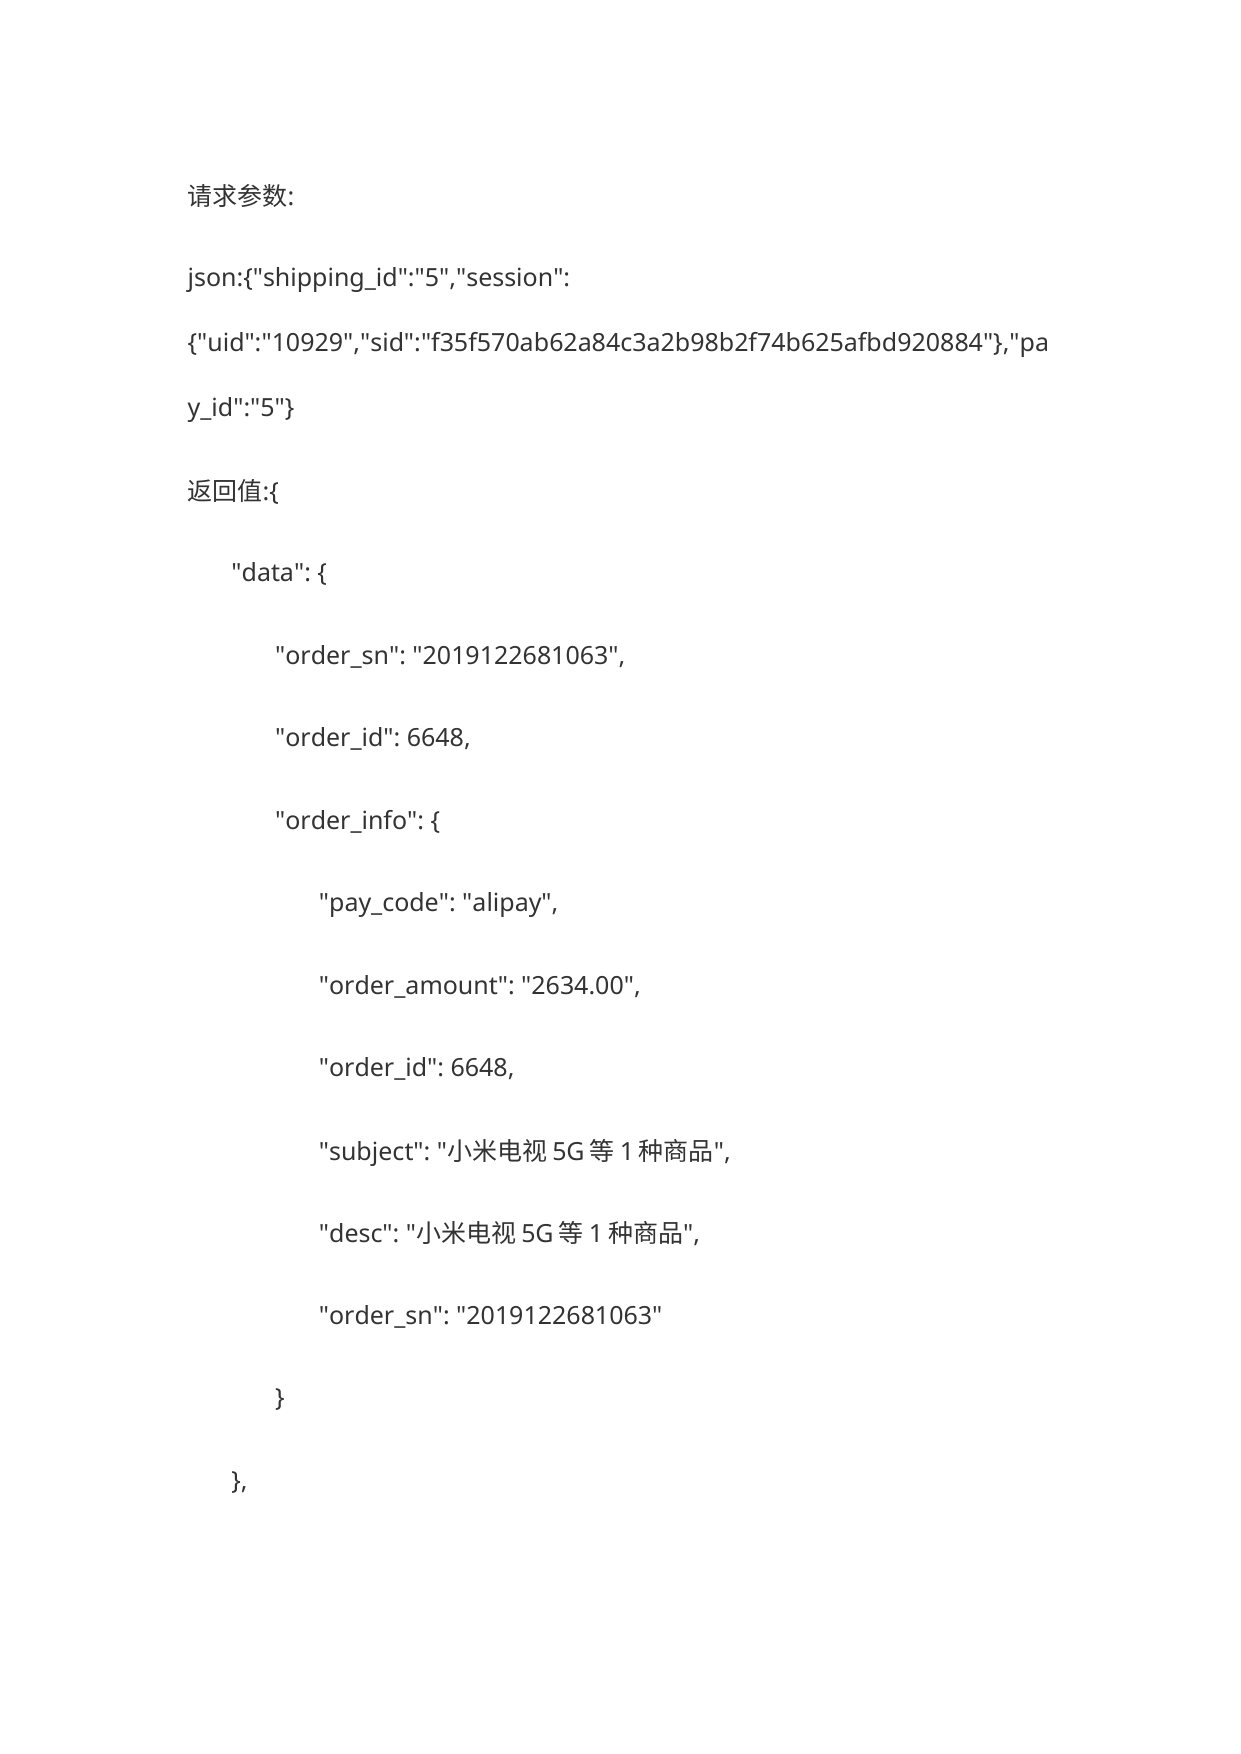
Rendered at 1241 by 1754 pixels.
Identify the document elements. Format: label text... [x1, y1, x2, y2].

text "pay_code": "alipay", [187, 869, 1053, 934]
text "order_sn": "2019122681063" [187, 1282, 1053, 1347]
text 请求参数: [187, 162, 1053, 227]
text "desc": "小米电视5G等1种商品", [187, 1199, 1053, 1264]
text } [187, 1364, 1053, 1429]
text "order_id": 6648, [187, 704, 1053, 769]
text "data": { [187, 539, 1053, 604]
text 返回值:{ [187, 457, 1053, 522]
text "order_info": { [187, 787, 1053, 852]
text "order_sn": "2019122681063", [187, 622, 1053, 687]
text json:{"shipping_id":"5","session":{"uid":"10929","sid":"f35f570ab62a84c3a2b98b2f74b625afbd920884"},"pay_id":"5"} [187, 244, 1053, 439]
text }, [187, 1447, 1053, 1512]
text "order_amount": "2634.00", [187, 952, 1053, 1017]
text "subject": "小米电视5G等1种商品", [187, 1117, 1053, 1182]
text "order_id": 6648, [187, 1034, 1053, 1099]
